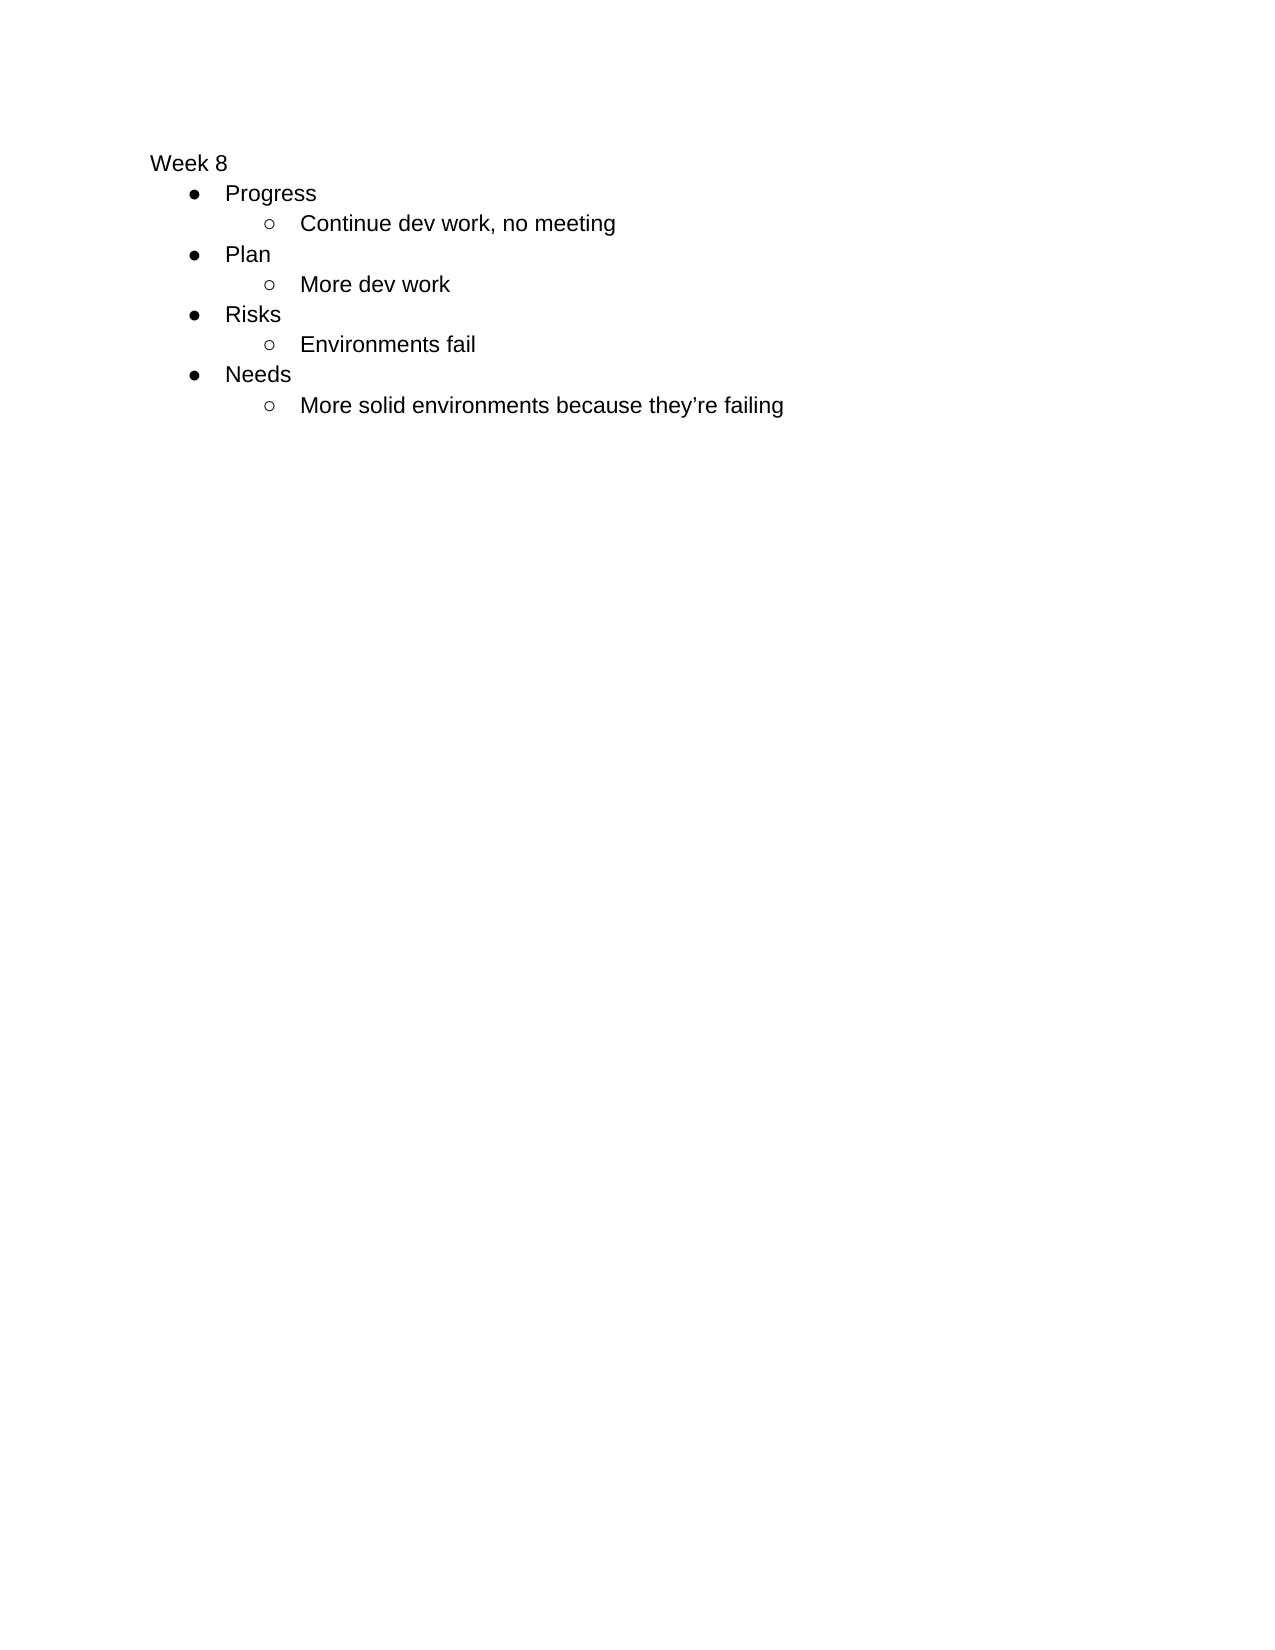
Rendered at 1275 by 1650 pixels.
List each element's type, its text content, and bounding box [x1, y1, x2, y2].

list More solid environments because they’re failing [262, 392, 1125, 418]
text Week 8 [150, 150, 1125, 176]
list Progress [187, 180, 1125, 207]
list Needs [187, 361, 1125, 388]
list Environments fail [262, 331, 1125, 358]
list Risks [187, 301, 1125, 327]
list More dev work [262, 271, 1125, 297]
list Plan [187, 241, 1125, 267]
list Continue dev work, no meeting [262, 210, 1125, 237]
